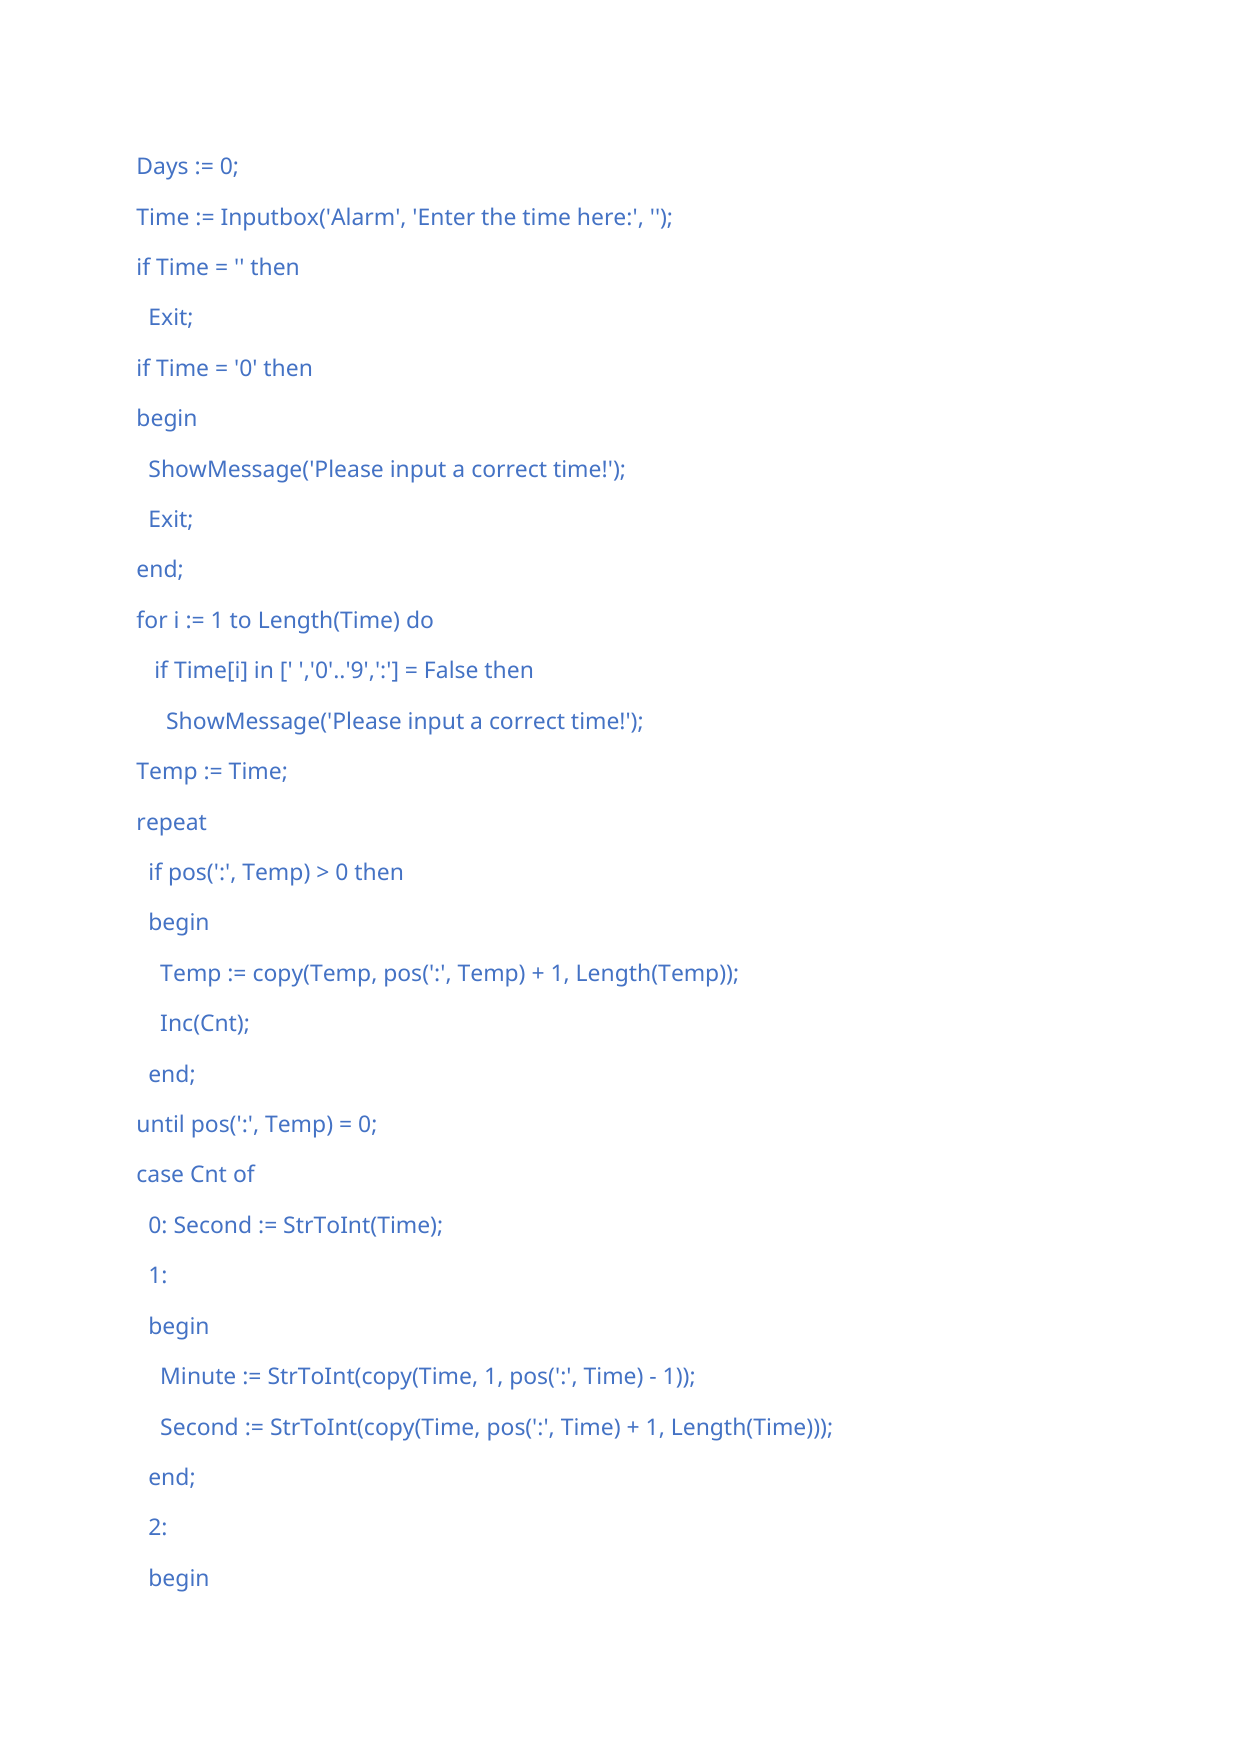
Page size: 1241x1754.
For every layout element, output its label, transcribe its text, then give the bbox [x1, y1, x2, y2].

text begin [112, 402, 1128, 433]
text Temp := copy(Temp, pos(':', Temp) + 1, Length(Temp)); [112, 957, 1128, 988]
text Days := 0; [112, 150, 1128, 181]
text if Time[i] in [' ','0'..'9',':'] = False then [112, 654, 1128, 685]
text if Time = '0' then [112, 352, 1128, 383]
text if pos(':', Temp) > 0 then [112, 856, 1128, 887]
text repeat [112, 805, 1128, 837]
text begin [112, 906, 1128, 937]
text Second := StrToInt(copy(Time, pos(':', Time) + 1, Length(Time))); [112, 1410, 1128, 1442]
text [112, 1360, 1128, 1391]
text until pos(':', Temp) = 0; [112, 1108, 1128, 1139]
text Exit; [112, 503, 1128, 534]
text begin [112, 1309, 1128, 1341]
text case Cnt of [112, 1158, 1128, 1189]
text 2: [112, 1511, 1128, 1542]
text Temp := Time; [112, 755, 1128, 786]
text begin [112, 1562, 1128, 1593]
text end; [112, 1461, 1128, 1492]
text end; [112, 1057, 1128, 1089]
text Exit; [112, 301, 1128, 332]
text end; [112, 553, 1128, 584]
text if Time = '' then [112, 251, 1128, 282]
text 1: [112, 1259, 1128, 1290]
text Time := Inputbox('Alarm', 'Enter the time here:', ''); [112, 200, 1128, 232]
text for i := 1 to Length(Time) do [112, 604, 1128, 635]
text ShowMessage('Please input a correct time!'); [112, 704, 1128, 736]
text ShowMessage('Please input a correct time!'); [112, 452, 1128, 484]
text Inc(Cnt); [112, 1007, 1128, 1038]
text 0: Second := StrToInt(Time); [112, 1209, 1128, 1240]
